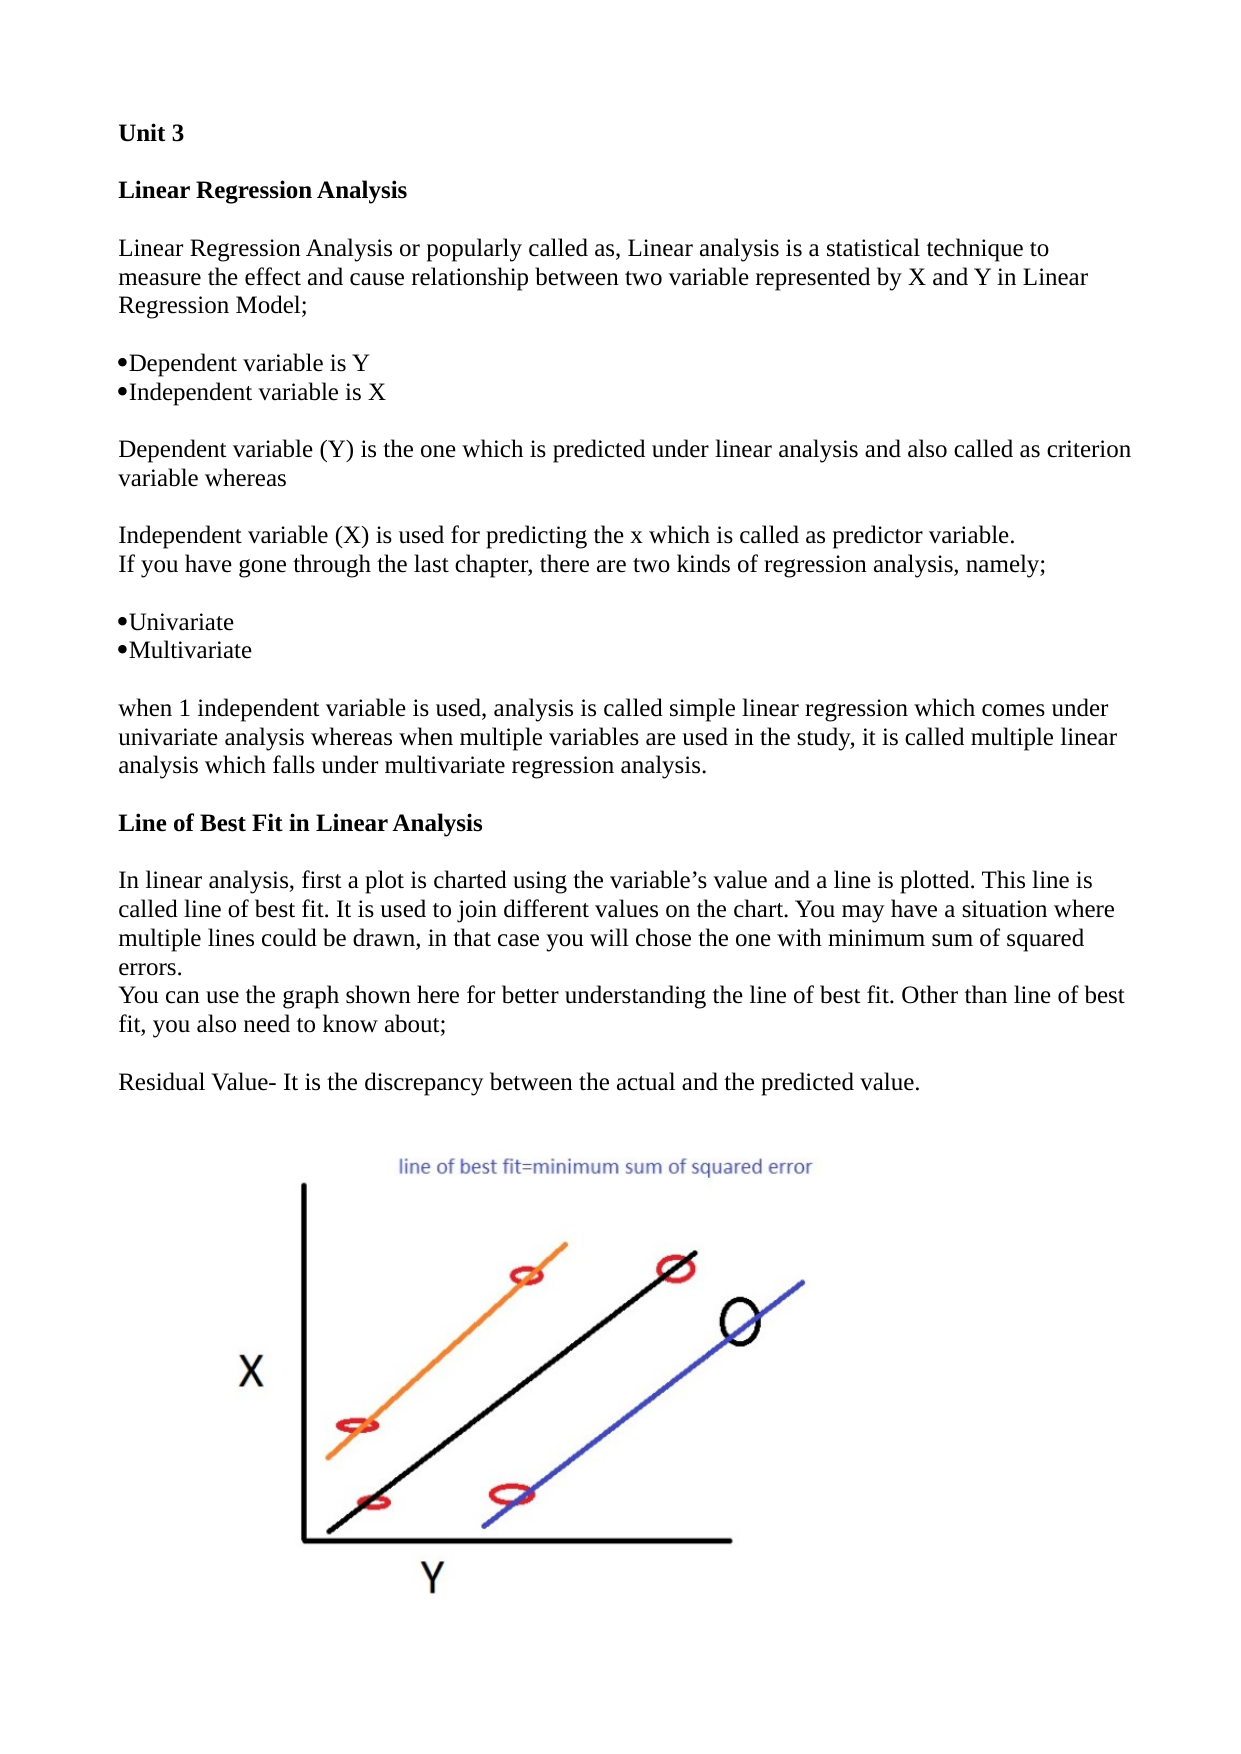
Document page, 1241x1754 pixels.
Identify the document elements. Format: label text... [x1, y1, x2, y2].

list Univariate [118, 607, 1134, 636]
text when 1 independent variable is used, analysis is called simple linear regression which comes under univariate analysis whereas when multiple variables are used in the study, it is called multiple linear analysis which falls under multivariate regression analysis. [118, 693, 1134, 779]
text Independent variable (X) is used for predicting the x which is called as predictor variable. [118, 521, 1134, 549]
text If you have gone through the last chapter, there are two kinds of regression analysis, namely; [118, 549, 1134, 578]
text Dependent variable (Y) is the one which is predicted under linear analysis and also called as criterion variable whereas [118, 434, 1134, 492]
text In linear analysis, first a plot is charted using the variable’s value and a line is plotted. This line is called line of best fit. It is used to join different values on the chart. You may have a situation where multiple lines could be drawn, in that case you will chose the one with minimum sum of squared errors. [118, 866, 1134, 981]
text Unit 3 [118, 118, 1134, 147]
picture [118, 1124, 981, 1609]
text Linear Regression Analysis or popularly called as, Linear analysis is a statistical technique to measure the effect and cause relationship between two variable represented by X and Y in Linear Regression Model; [118, 233, 1134, 319]
list Multivariate [118, 636, 1134, 664]
text Residual Value- It is the discrepancy between the actual and the predicted value. [118, 1067, 1134, 1096]
text You can use the graph shown here for better understanding the line of best fit. Other than line of best fit, you also need to know about; [118, 981, 1134, 1038]
list Dependent variable is Y [118, 348, 1134, 377]
text Line of Best Fit in Linear Analysis [118, 808, 1134, 837]
text Linear Regression Analysis [118, 176, 1134, 204]
list Independent variable is X [118, 377, 1134, 406]
